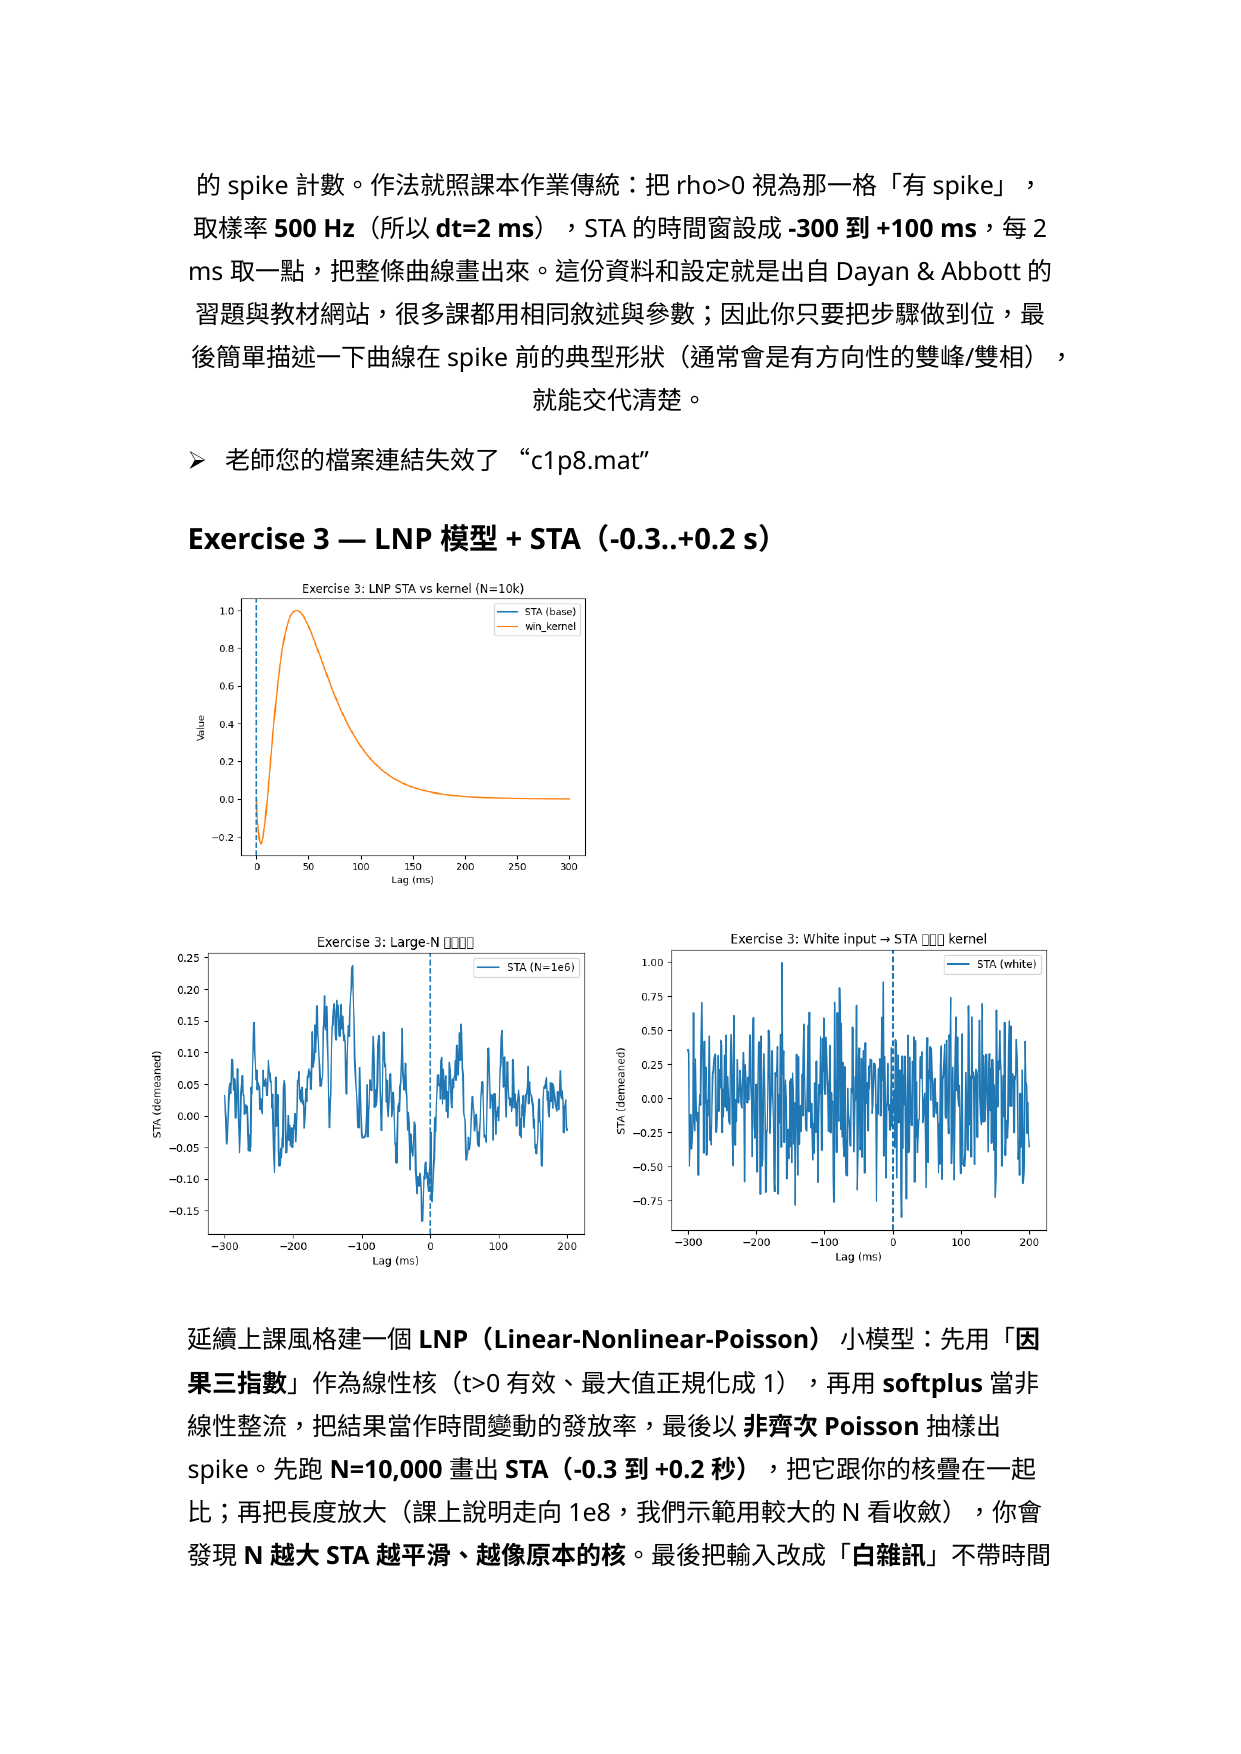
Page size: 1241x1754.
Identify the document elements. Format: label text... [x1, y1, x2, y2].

list 老師您的檔案連結失效了 “c1p8.mat” [187, 440, 1053, 477]
picture [190, 576, 591, 892]
text Exercise 3 — LNP 模型 + STA（-0.3..+0.2 s） [187, 499, 1053, 574]
picture [145, 928, 589, 1272]
picture [609, 925, 1053, 1269]
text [187, 894, 1053, 1572]
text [187, 164, 1053, 418]
